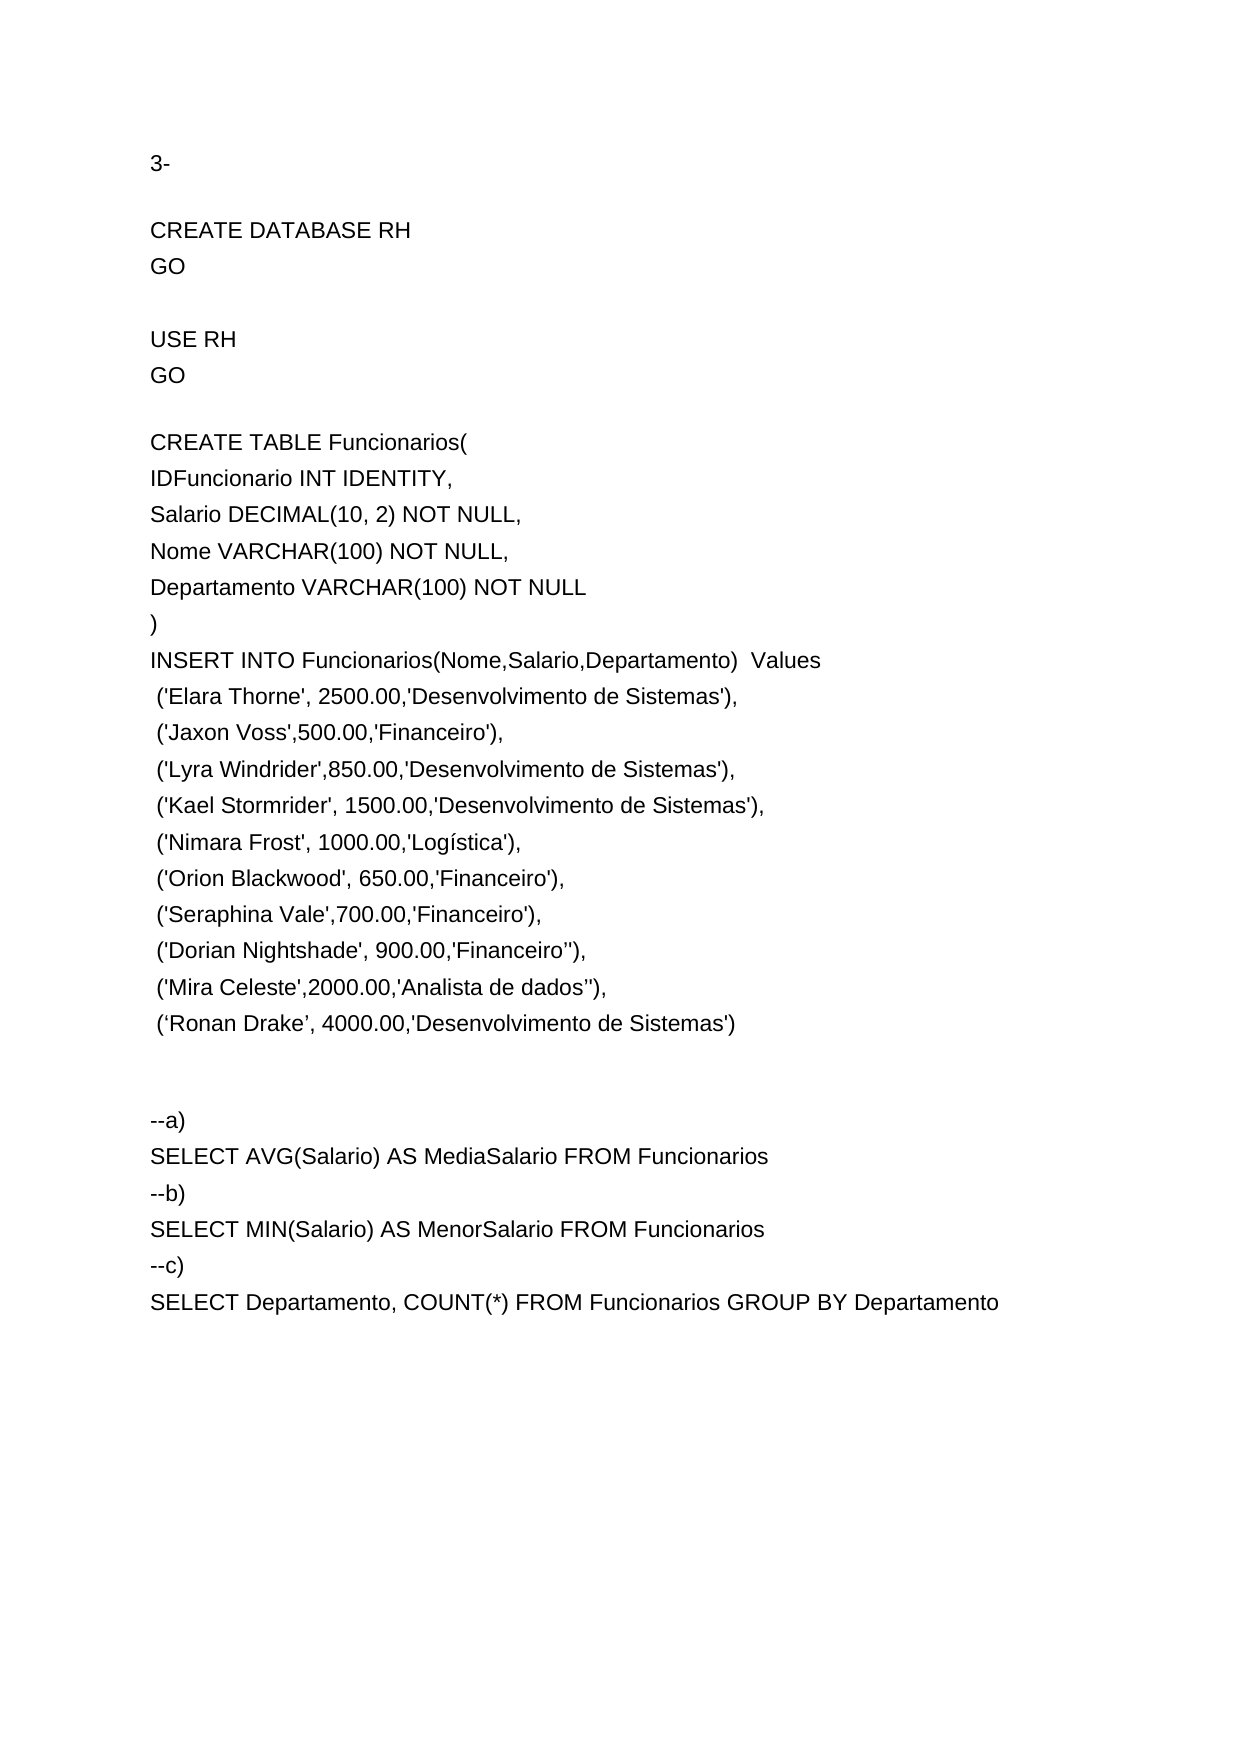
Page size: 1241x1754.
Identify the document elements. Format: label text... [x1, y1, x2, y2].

text GO [150, 362, 1090, 388]
text INSERT INTO Funcionarios(Nome,Salario,Departamento) Values [150, 647, 1090, 673]
text ('Seraphina Vale',700.00,'Financeiro'), [150, 901, 1090, 927]
text SELECT AVG(Salario) AS MediaSalario FROM Funcionarios [150, 1143, 1090, 1170]
text CREATE DATABASE RH [150, 217, 1090, 243]
text GO [150, 253, 1090, 279]
text USE RH [150, 326, 1090, 352]
text ('Mira Celeste',2000.00,'Analista de dados’'), [150, 974, 1090, 1000]
text ('Lyra Windrider',850.00,'Desenvolvimento de Sistemas'), [150, 756, 1090, 782]
text ('Elara Thorne', 2500.00,'Desenvolvimento de Sistemas'), [150, 683, 1090, 709]
text SELECT Departamento, COUNT(*) FROM Funcionarios GROUP BY Departamento [150, 1289, 1090, 1315]
text SELECT MIN(Salario) AS MenorSalario FROM Funcionarios [150, 1216, 1090, 1242]
text ('Orion Blackwood', 650.00,'Financeiro'), [150, 865, 1090, 891]
text Departamento VARCHAR(100) NOT NULL [150, 574, 1090, 600]
text ('Dorian Nightshade', 900.00,'Financeiro’'), [150, 937, 1090, 964]
text Salario DECIMAL(10, 2) NOT NULL, [150, 501, 1090, 528]
text ('Kael Stormrider', 1500.00,'Desenvolvimento de Sistemas'), [150, 792, 1090, 818]
text --c) [150, 1252, 1090, 1279]
text Nome VARCHAR(100) NOT NULL, [150, 538, 1090, 564]
text IDFuncionario INT IDENTITY, [150, 465, 1090, 491]
text 3- [150, 150, 1090, 176]
text CREATE TABLE Funcionarios( [150, 428, 1090, 455]
text ) [150, 610, 1090, 637]
text --b) [150, 1180, 1090, 1206]
text ('Jaxon Voss',500.00,'Financeiro'), [150, 719, 1090, 746]
text --a) [150, 1107, 1090, 1133]
text (‘Ronan Drake’, 4000.00,'Desenvolvimento de Sistemas') [150, 1010, 1090, 1037]
text ('Nimara Frost', 1000.00,'Logística'), [150, 828, 1090, 855]
